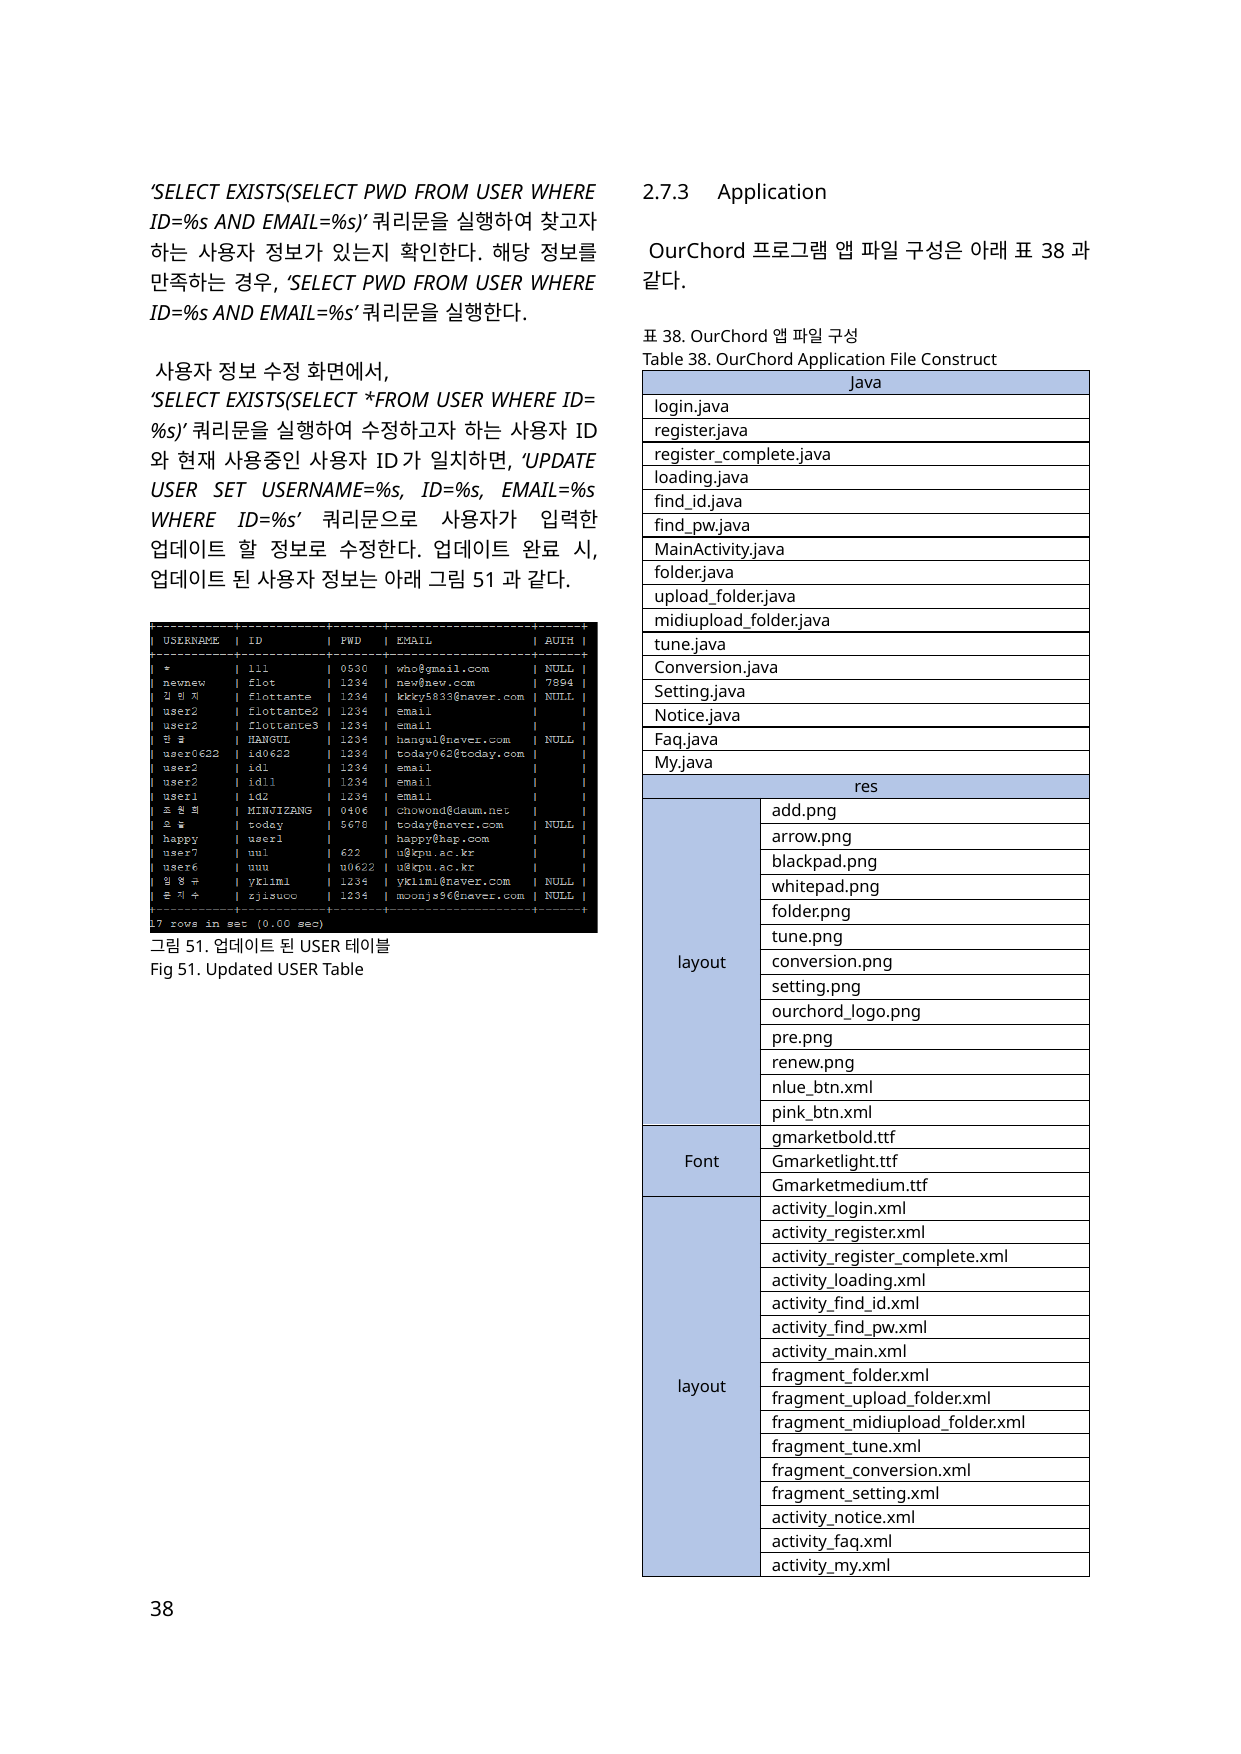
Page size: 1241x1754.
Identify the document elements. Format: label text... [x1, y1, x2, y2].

text 표 38. OurChord 앱 파일 구성 [642, 323, 1090, 347]
picture [150, 622, 598, 933]
table_cell pre.png [761, 1025, 1089, 1049]
table_cell Faq.java [643, 728, 1089, 750]
table_cell nlue_btn.xml [761, 1075, 1089, 1099]
list ‘SELECT EXISTS(SELECT PWD FROM USER WHERE ID=%s AND EMAIL=%s)’ 쿼리문을 실행하여 찾고자 하는 사용자 정보가 있는지 확인한다. 해당 정보를 만족하는 경우, ‘SELECT PWD FROM USER WHERE ID=%s AND EMAIL=%s’ 쿼리문을 실행한다. [150, 177, 598, 327]
table_cell fragment_tune.xml [761, 1434, 1089, 1457]
table_cell Notice.java [643, 704, 1089, 726]
table_cell find_pw.java [643, 514, 1089, 536]
table_cell conversion.png [761, 950, 1089, 974]
text Table 38. OurChord Application File Construct [642, 347, 1090, 370]
table_cell fragment_midiupload_folder.xml [761, 1411, 1089, 1433]
table_cell whitepad.png [761, 875, 1089, 899]
table_cell activity_notice.xml [761, 1506, 1089, 1528]
table_cell activity_my.xml [761, 1553, 1089, 1576]
table_cell activity_register_complete.xml [761, 1244, 1089, 1267]
table_cell register.java [643, 419, 1089, 441]
table_cell fragment_folder.xml [761, 1363, 1089, 1386]
table_cell activity_loading.xml [761, 1268, 1089, 1291]
text 그림 51. 업데이트 된 USER 테이블 [150, 933, 598, 957]
table_cell fragment_upload_folder.xml [761, 1387, 1089, 1409]
table_cell Gmarketmedium.ttf [761, 1173, 1089, 1196]
table_cell My.java [643, 751, 1089, 774]
list Application [642, 177, 1090, 206]
table_cell Setting.java [643, 680, 1089, 703]
table_cell MainActivity.java [643, 538, 1089, 560]
table_cell folder.java [643, 561, 1089, 584]
table_cell arrow.png [761, 824, 1089, 848]
table_cell register_complete.java [643, 443, 1089, 465]
table_cell Conversion.java [643, 656, 1089, 679]
table_cell activity_faq.xml [761, 1529, 1089, 1552]
table_cell midiupload_folder.java [643, 609, 1089, 631]
table_cell fragment_conversion.xml [761, 1458, 1089, 1481]
table_cell loading.java [643, 466, 1089, 489]
table_cell folder.png [761, 900, 1089, 924]
table_header Java [643, 371, 1089, 394]
table_cell add.png [761, 799, 1089, 823]
table_cell pink_btn.xml [761, 1101, 1089, 1124]
text Fig 51. Updated USER Table [150, 957, 598, 980]
table_cell tune.png [761, 925, 1089, 949]
table_cell tune.java [643, 633, 1089, 655]
table_cell gmarketbold.ttf [761, 1126, 1089, 1148]
table_cell Font [643, 1126, 760, 1196]
table_cell layout [643, 1197, 760, 1576]
table_cell find_id.java [643, 490, 1089, 513]
table_cell activity_find_id.xml [761, 1292, 1089, 1314]
text 사용자 정보 수정 화면에서, [150, 355, 598, 386]
table_cell activity_find_pw.xml [761, 1316, 1089, 1338]
table_cell fragment_setting.xml [761, 1482, 1089, 1504]
table_cell Gmarketlight.ttf [761, 1149, 1089, 1172]
table_cell res [643, 775, 1089, 798]
table_cell activity_register.xml [761, 1221, 1089, 1243]
table_cell blackpad.png [761, 850, 1089, 873]
table_cell ourchord_logo.png [761, 1000, 1089, 1024]
table_cell setting.png [761, 975, 1089, 999]
table_cell activity_main.xml [761, 1339, 1089, 1362]
table_cell renew.png [761, 1050, 1089, 1074]
table_cell layout [643, 799, 760, 1124]
text OurChord 프로그램 앱 파일 구성은 아래 표 38 과 같다. [642, 234, 1090, 295]
table_cell activity_login.xml [761, 1197, 1089, 1219]
text ‘SELECT EXISTS(SELECT *FROM USER WHERE ID=%s)’ 쿼리문을 실행하여 수정하고자 하는 사용자 ID와 현재 사용중인 사용자 ID가 일치하면, ‘UPDATE USER SET USERNAME=%s, ID=%s, EMAIL=%s WHERE ID=%s’ 쿼리문으로 사용자가 입력한 업데이트 할 정보로 수정한다. 업데이트 완료 시, 업데이트 된 사용자 정보는 아래 그림 51 과 같다. [150, 386, 598, 594]
table_cell upload_folder.java [643, 585, 1089, 608]
table_cell login.java [643, 395, 1089, 418]
